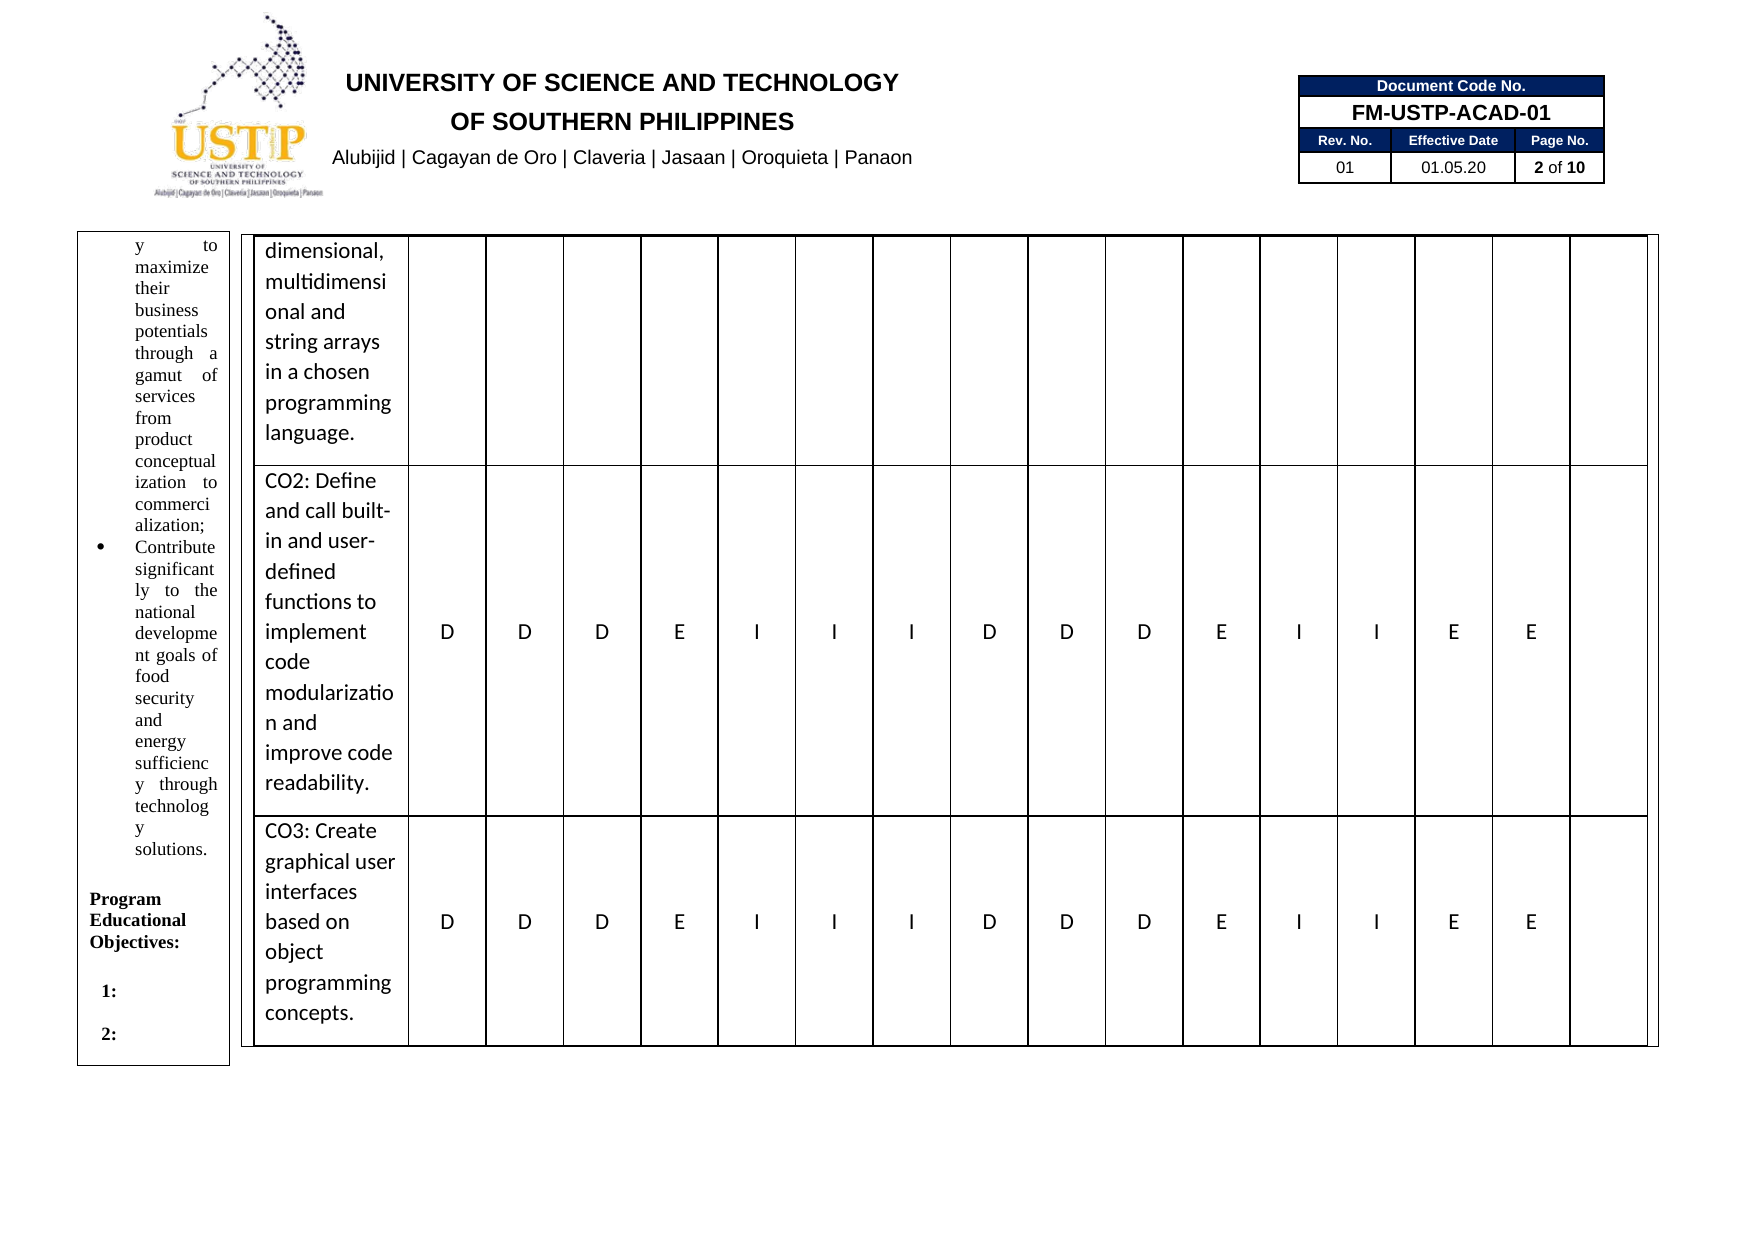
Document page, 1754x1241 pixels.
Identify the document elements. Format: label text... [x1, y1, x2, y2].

table_cell [230, 231, 1669, 1065]
picture [150, 10, 327, 200]
